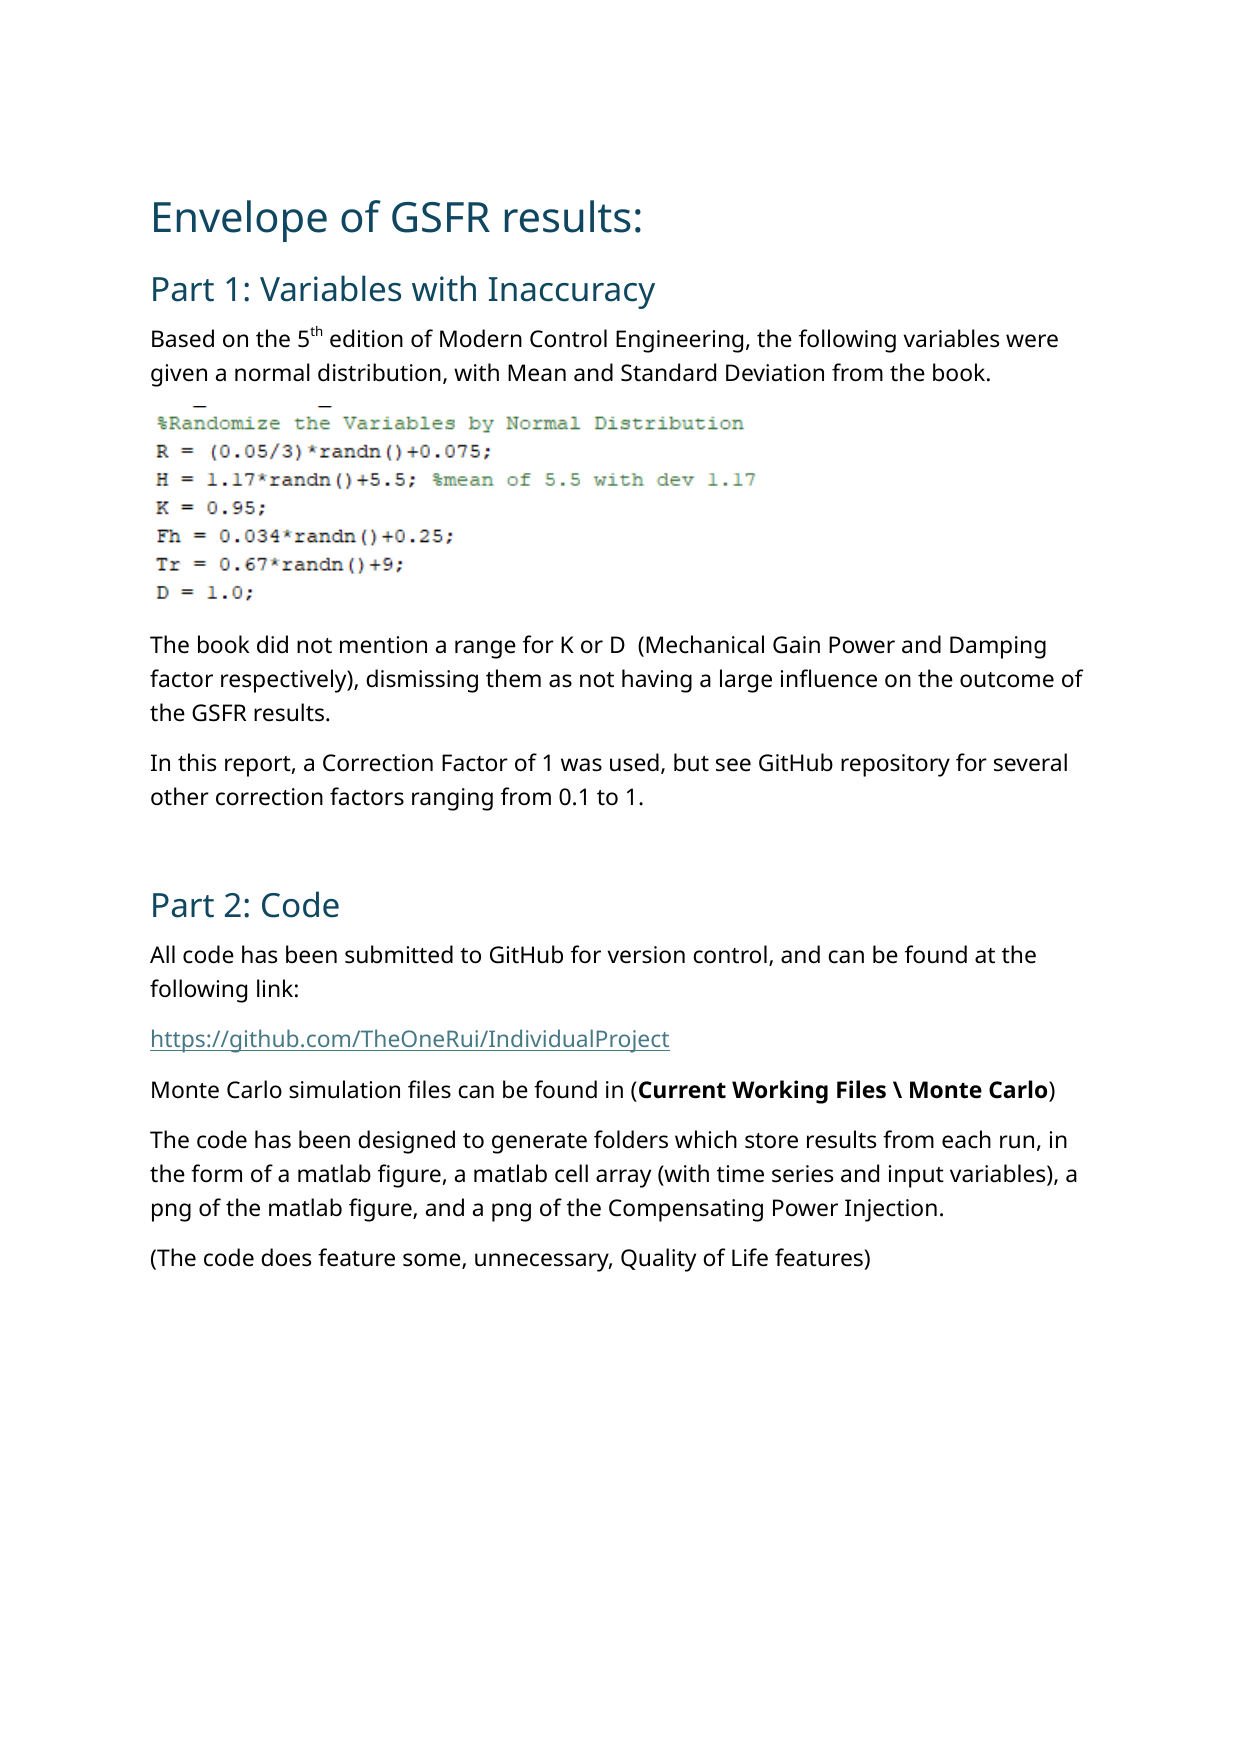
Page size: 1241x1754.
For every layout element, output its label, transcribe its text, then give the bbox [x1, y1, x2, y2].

subtitle Part 1: Variables with Inaccuracy [150, 265, 1090, 311]
text In this report, a Correction Factor of 1 was used, but see GitHub repository for several other correction factors ranging from 0.1 to 1. [150, 747, 1090, 812]
text All code has been submitted to GitHub for version control, and can be found at the following link: [150, 939, 1090, 1004]
text Monte Carlo simulation files can be found in (Current Working Files \ Monte Carlo) [150, 1073, 1090, 1105]
text The book did not mention a range for K or D (Mechanical Gain Power and Damping factor respectively), dismissing them as not having a large influence on the outcome of the GSFR results. [150, 629, 1090, 728]
text https://github.com/TheOneRui/IndividualProject [150, 1023, 1090, 1054]
subtitle Part 2: Code [150, 882, 1090, 927]
text The code has been designed to generate folders which store results from each run, in the form of a matlab figure, a matlab cell array (with time series and input variables), a png of the matlab figure, and a png of the Compensating Power Injection. [150, 1124, 1090, 1223]
text (The code does feature some, unnecessary, Quality of Life features) [150, 1242, 1090, 1273]
subtitle Envelope of GSFR results: [150, 187, 1090, 244]
picture [150, 406, 771, 610]
text Based on the 5th edition of Modern Control Engineering, the following variables were given a normal distribution, with Mean and Standard Deviation from the book. [150, 323, 1090, 388]
